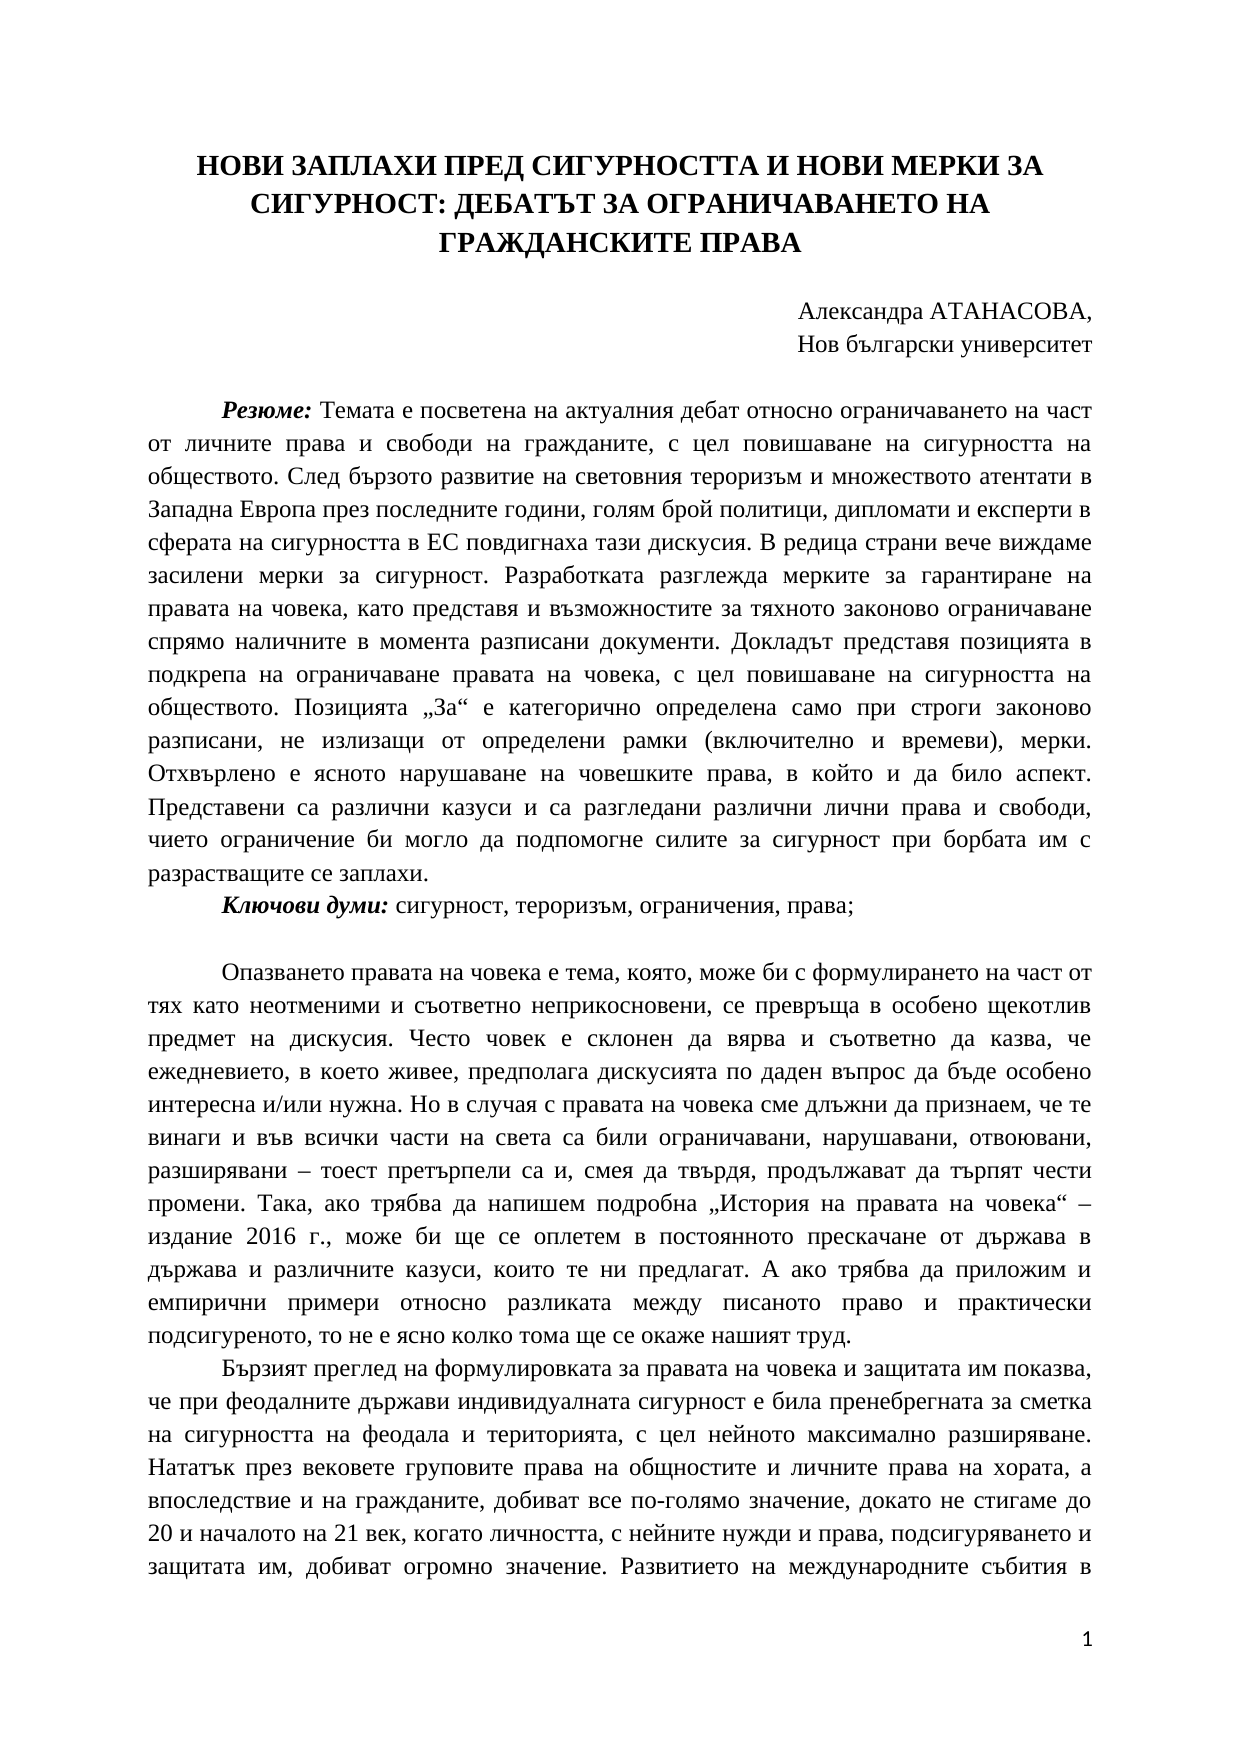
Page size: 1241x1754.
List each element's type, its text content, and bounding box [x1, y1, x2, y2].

text Резюме: Темата е посветена на актуалния дебат относно ограничаването на част от личните права и свободи на гражданите, с цел повишаване на сигурността на обществото. След бързото развитие на световния тероризъм и множеството атентати в Западна Европа през последните години, голям брой политици, дипломати и експерти в сферата на сигурността в ЕС повдигнаха тази дискусия. В редица страни вече виждаме засилени мерки за сигурност. Разработката разглежда мерките за гарантиране на правата на човека, като представя и възможностите за тяхното законово ограничаване спрямо наличните в момента разписани документи. Докладът представя позицията в подкрепа на ограничаване правата на човека, с цел повишаване на сигурността на обществото. Позицията „За“ е категорично определена само при строги законово разписани, не излизащи от определени рамки (включително и времеви), мерки. Отхвърлено е ясното нарушаване на човешките права, в който и да било аспект. Представени са различни казуси и са разгледани различни лични права и свободи, чието ограничение би могло да подпомогне силите за сигурност при борбата им с разрастващите се заплахи. [148, 395, 1093, 886]
text Ключови думи: сигурност, тероризъм, ограничения, права; [148, 891, 1093, 919]
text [148, 1353, 1093, 1580]
text Нов български университет [148, 329, 1093, 358]
text Нови заплахи пред сигурността и нови мерки за сигурност: дебатът за ограничаването на гражданските права [148, 148, 1093, 258]
text Александра АТАНАСОВА, [148, 296, 1093, 325]
text Опазването правата на човека е тема, която, може би с формулирането на част от тях като неотменими и съответно неприкосновени, се превръща в особено щекотлив предмет на дискусия. Често човек е склонен да вярва и съответно да казва, че ежедневието, в което живее, предполага дискусията по даден въпрос да бъде особено интересна и/или нужна. Но в случая с правата на човека сме длъжни да признаем, че те винаги и във всички части на света са били ограничавани, нарушавани, отвоювани, разширявани – тоест претърпели са и, смея да твърдя, продължават да търпят чести промени. Така, ако трябва да напишем подробна „История на правата на човека“ – издание 2016 г., може би ще се оплетем в постоянното прескачане от държава в държава и различните казуси, които те ни предлагат. А ако трябва да приложим и емпирични примери относно разликата между писаното право и практически подсигуреното, то не е ясно колко тома ще се окаже нашият труд. [148, 957, 1093, 1349]
